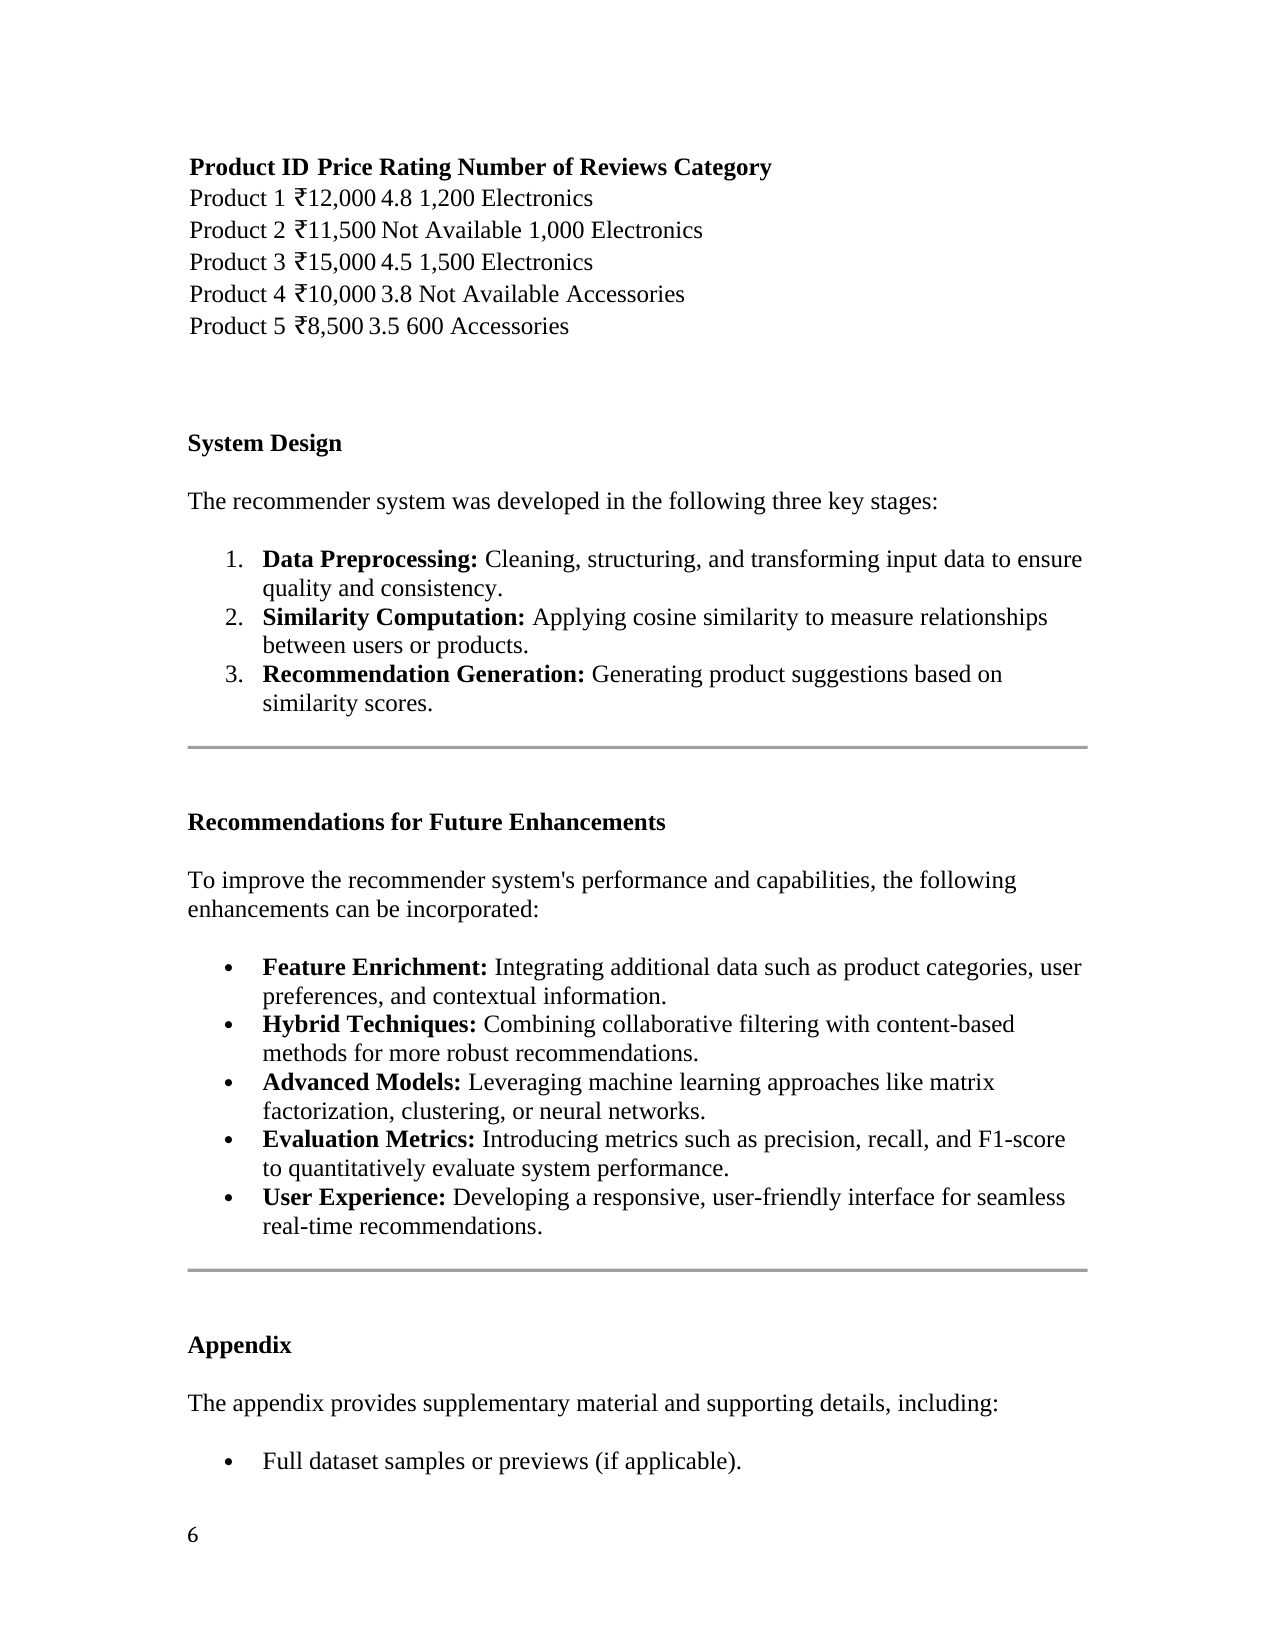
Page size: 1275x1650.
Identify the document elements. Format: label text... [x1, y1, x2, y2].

list Evaluation Metrics: Introducing metrics such as precision, recall, and F1-score to quantitatively evaluate system performance. [225, 1124, 1087, 1182]
table_header ₹15,000 [292, 246, 379, 277]
table_header Product ID [188, 150, 316, 182]
table_header Product 2 [188, 214, 292, 246]
table_header Number of Reviews [456, 150, 672, 182]
table_header Product 4 [188, 278, 292, 309]
table_header 4.8 [379, 182, 417, 214]
table_header 1,000 [527, 214, 589, 246]
table_header ₹10,000 [292, 278, 379, 309]
text Recommendations for Future Enhancements [187, 807, 1087, 836]
table_header Product 5 [188, 309, 292, 341]
table_header 3.5 [367, 309, 404, 341]
text The appendix provides supplementary material and supporting details, including: [187, 1388, 1087, 1417]
table_header Not Available [379, 214, 527, 246]
list User Experience: Developing a responsive, user-friendly interface for seamless real-time recommendations. [225, 1182, 1087, 1239]
list Similarity Computation: Applying cosine similarity to measure relationships between users or products. [225, 602, 1087, 659]
table_header 1,500 [417, 246, 479, 277]
text System Design [187, 428, 1087, 457]
table_header Not Available [417, 278, 564, 309]
table_header 1,200 [417, 182, 479, 214]
list Data Preprocessing: Cleaning, structuring, and transforming input data to ensure quality and consistency. [225, 544, 1087, 602]
list Recommendation Generation: Generating product suggestions based on similarity scores. [225, 659, 1087, 717]
table_header Accessories [564, 278, 691, 309]
table_header Product 1 [188, 182, 292, 214]
table_header Electronics [479, 246, 600, 277]
table_header Electronics [589, 214, 709, 246]
table_header Price [316, 150, 377, 182]
table_header Accessories [448, 309, 575, 341]
table_header Category [672, 150, 778, 182]
table_header Product 3 [188, 246, 292, 277]
table_header ₹12,000 [292, 182, 379, 214]
table_header ₹11,500 [292, 214, 379, 246]
table_header Rating [377, 150, 456, 182]
text The recommender system was developed in the following three key stages: [187, 486, 1087, 515]
table_header ₹8,500 [292, 309, 367, 341]
table_header 3.8 [379, 278, 417, 309]
text Appendix [187, 1330, 1087, 1359]
list Hybrid Techniques: Combining collaborative filtering with content-based methods for more robust recommendations. [225, 1009, 1087, 1067]
table_header 600 [404, 309, 448, 341]
list Advanced Models: Leveraging machine learning approaches like matrix factorization, clustering, or neural networks. [225, 1067, 1087, 1124]
table_header Electronics [479, 182, 600, 214]
table_header 4.5 [379, 246, 417, 277]
list Feature Enrichment: Integrating additional data such as product categories, user preferences, and contextual information. [225, 952, 1087, 1009]
text To improve the recommender system's performance and capabilities, the following enhancements can be incorporated: [187, 865, 1087, 923]
list Full dataset samples or previews (if applicable). [225, 1446, 1087, 1475]
